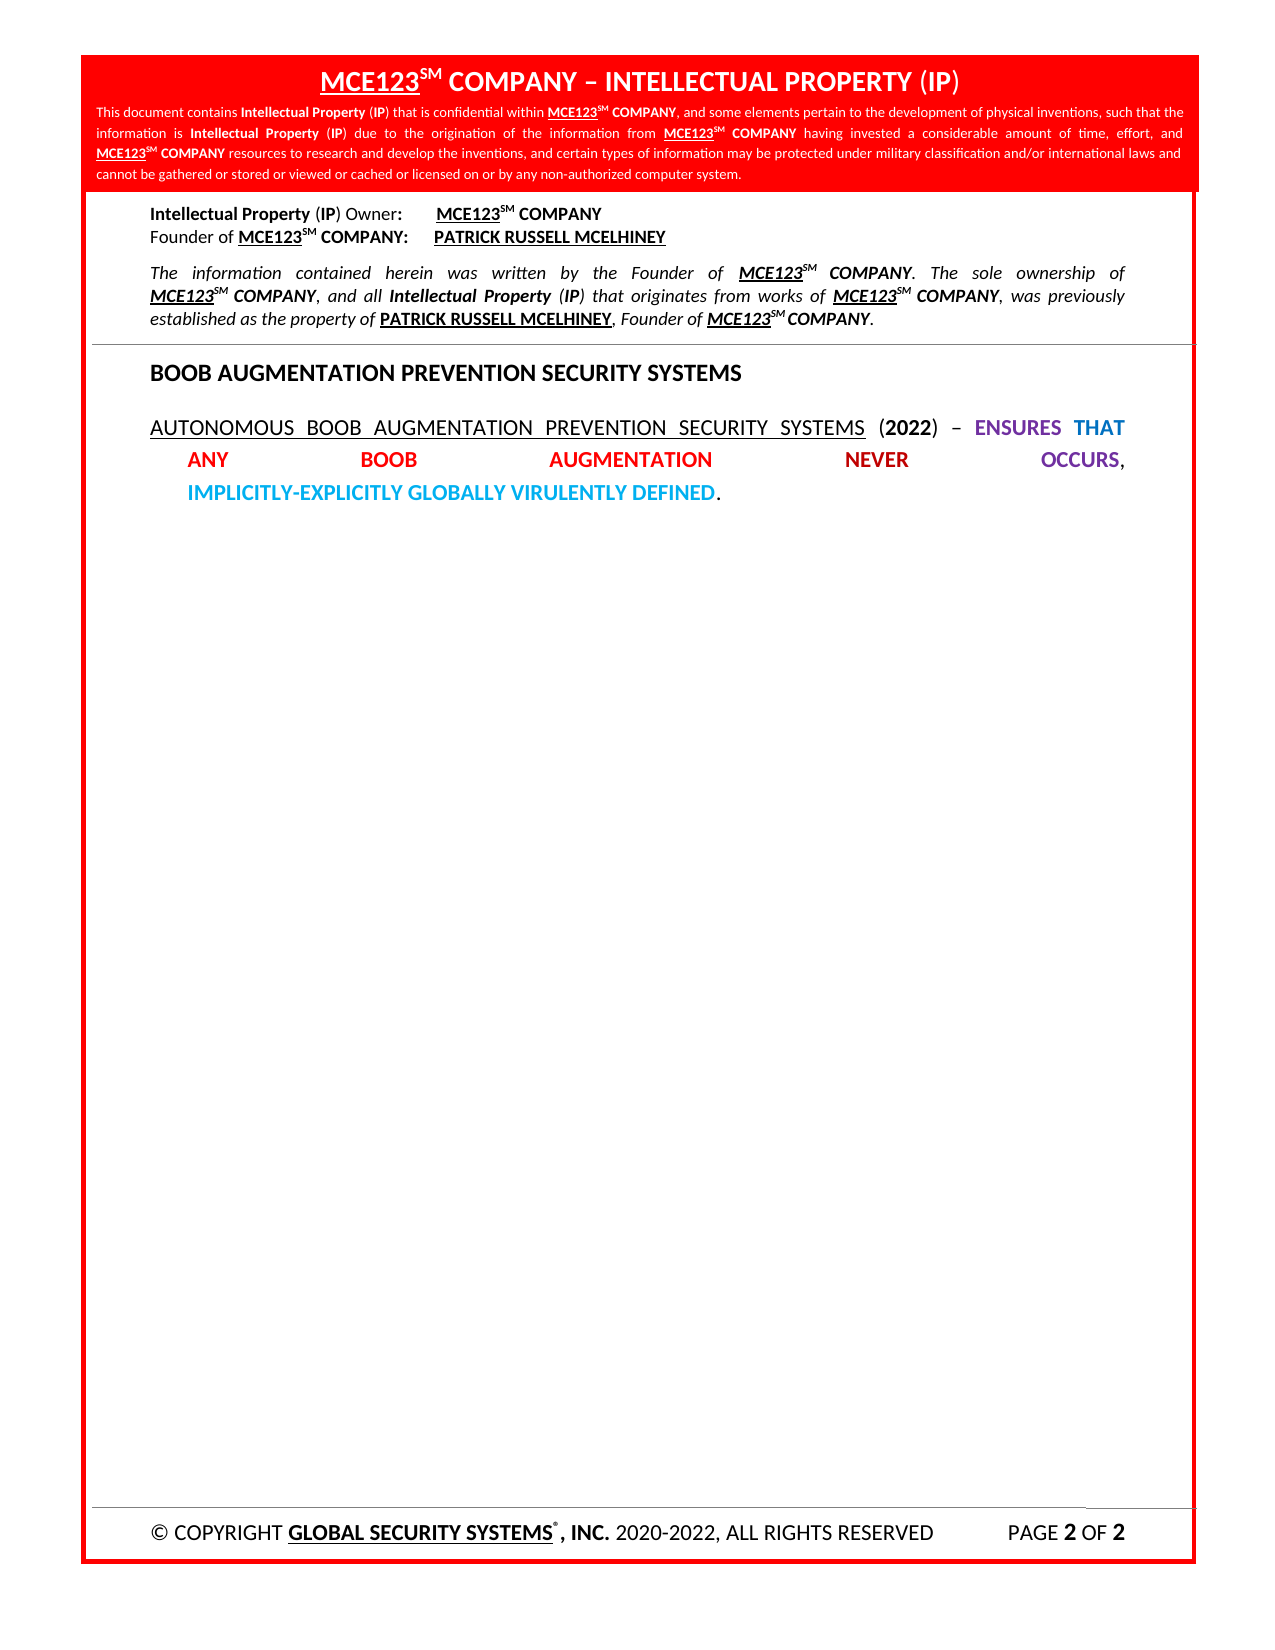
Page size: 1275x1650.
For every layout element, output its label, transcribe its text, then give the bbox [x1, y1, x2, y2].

text AUTONOMOUS BOOB AUGMENTATION PREVENTION SECURITY SYSTEMS (2022) – ENSURES THAT ANY BOOB AUGMENTATION NEVER OCCURS, IMPLICITLY-EXPLICITLY GLOBALLY VIRULENTLY DEFINED. [150, 413, 1125, 506]
text BOOB AUGMENTATION PREVENTION SECURITY SYSTEMS [150, 358, 1125, 388]
